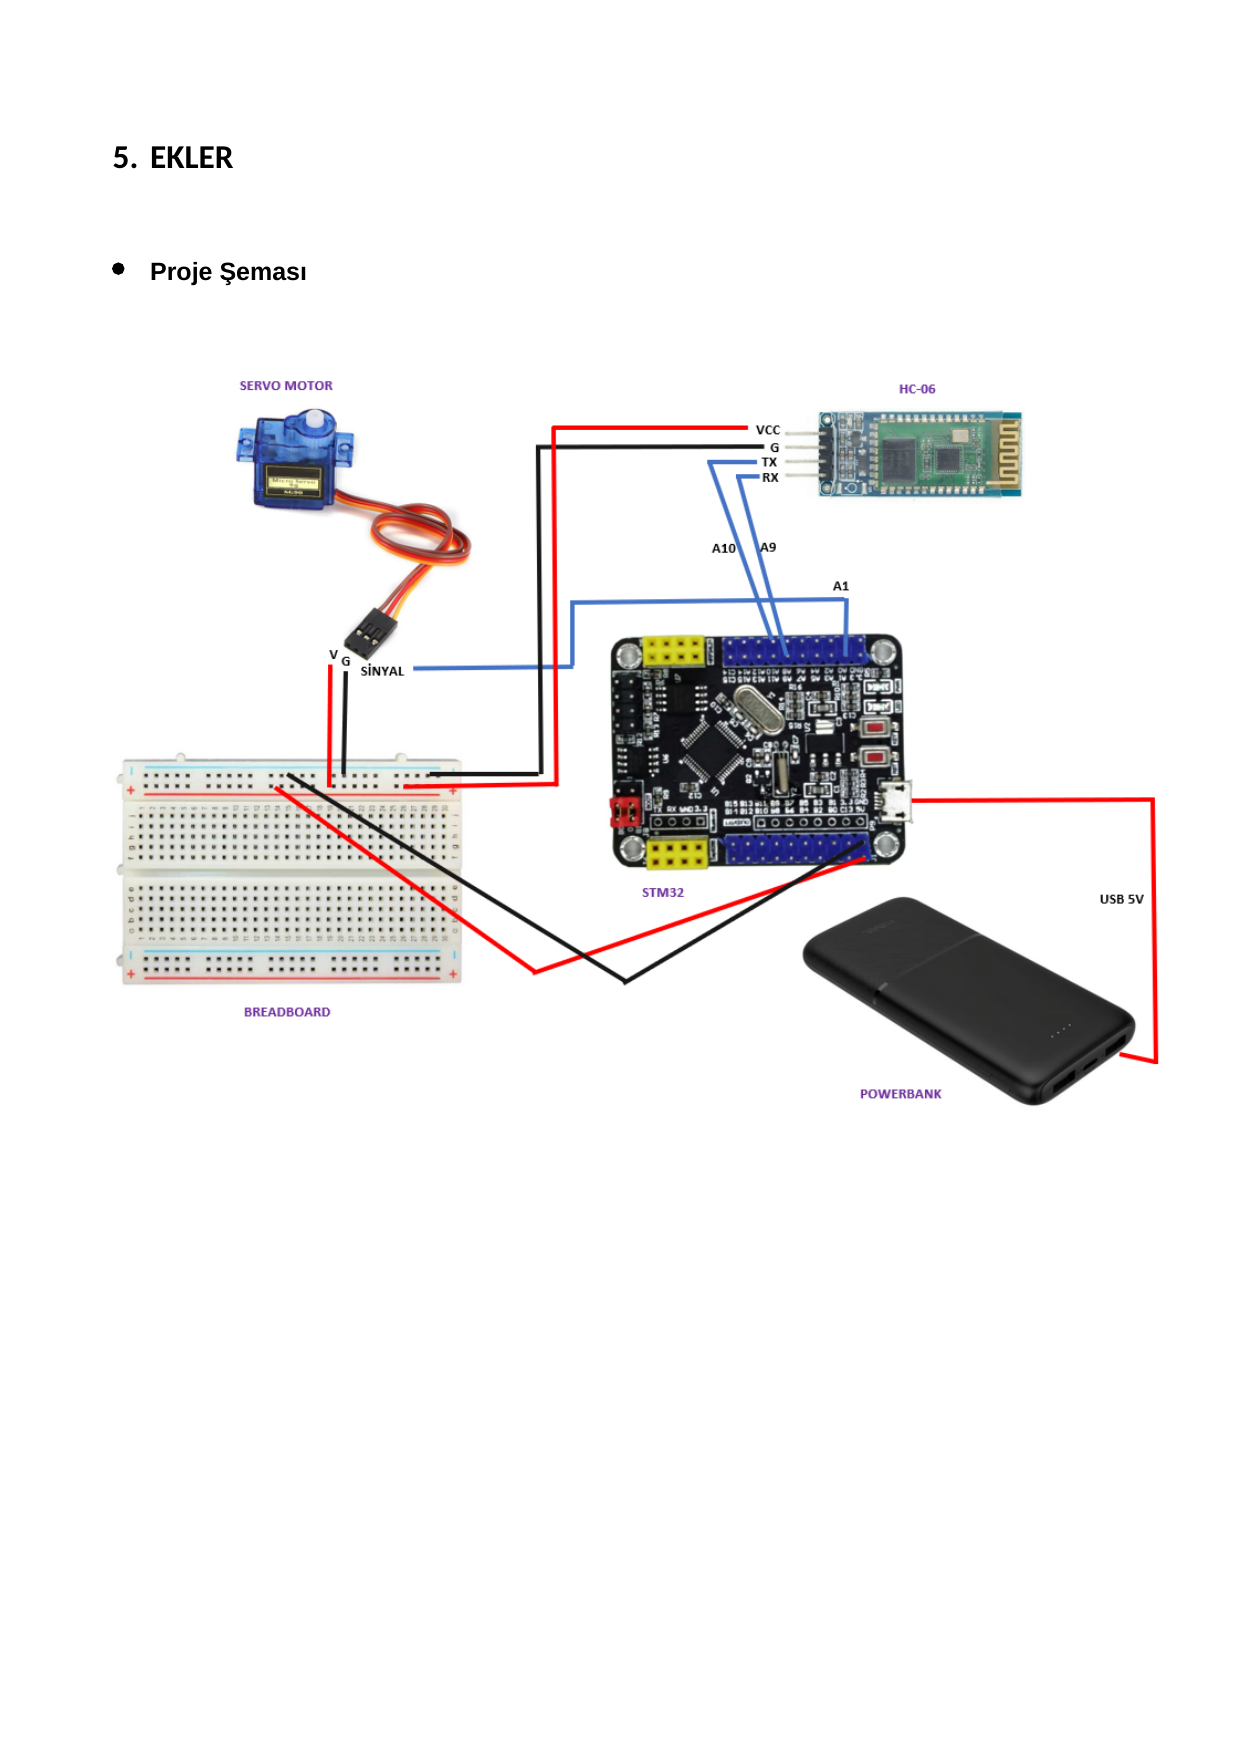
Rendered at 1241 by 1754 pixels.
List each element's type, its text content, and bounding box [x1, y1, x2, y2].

picture [75, 368, 1166, 1115]
list EKLER [112, 136, 1165, 176]
list Proje Şeması [112, 257, 1165, 287]
